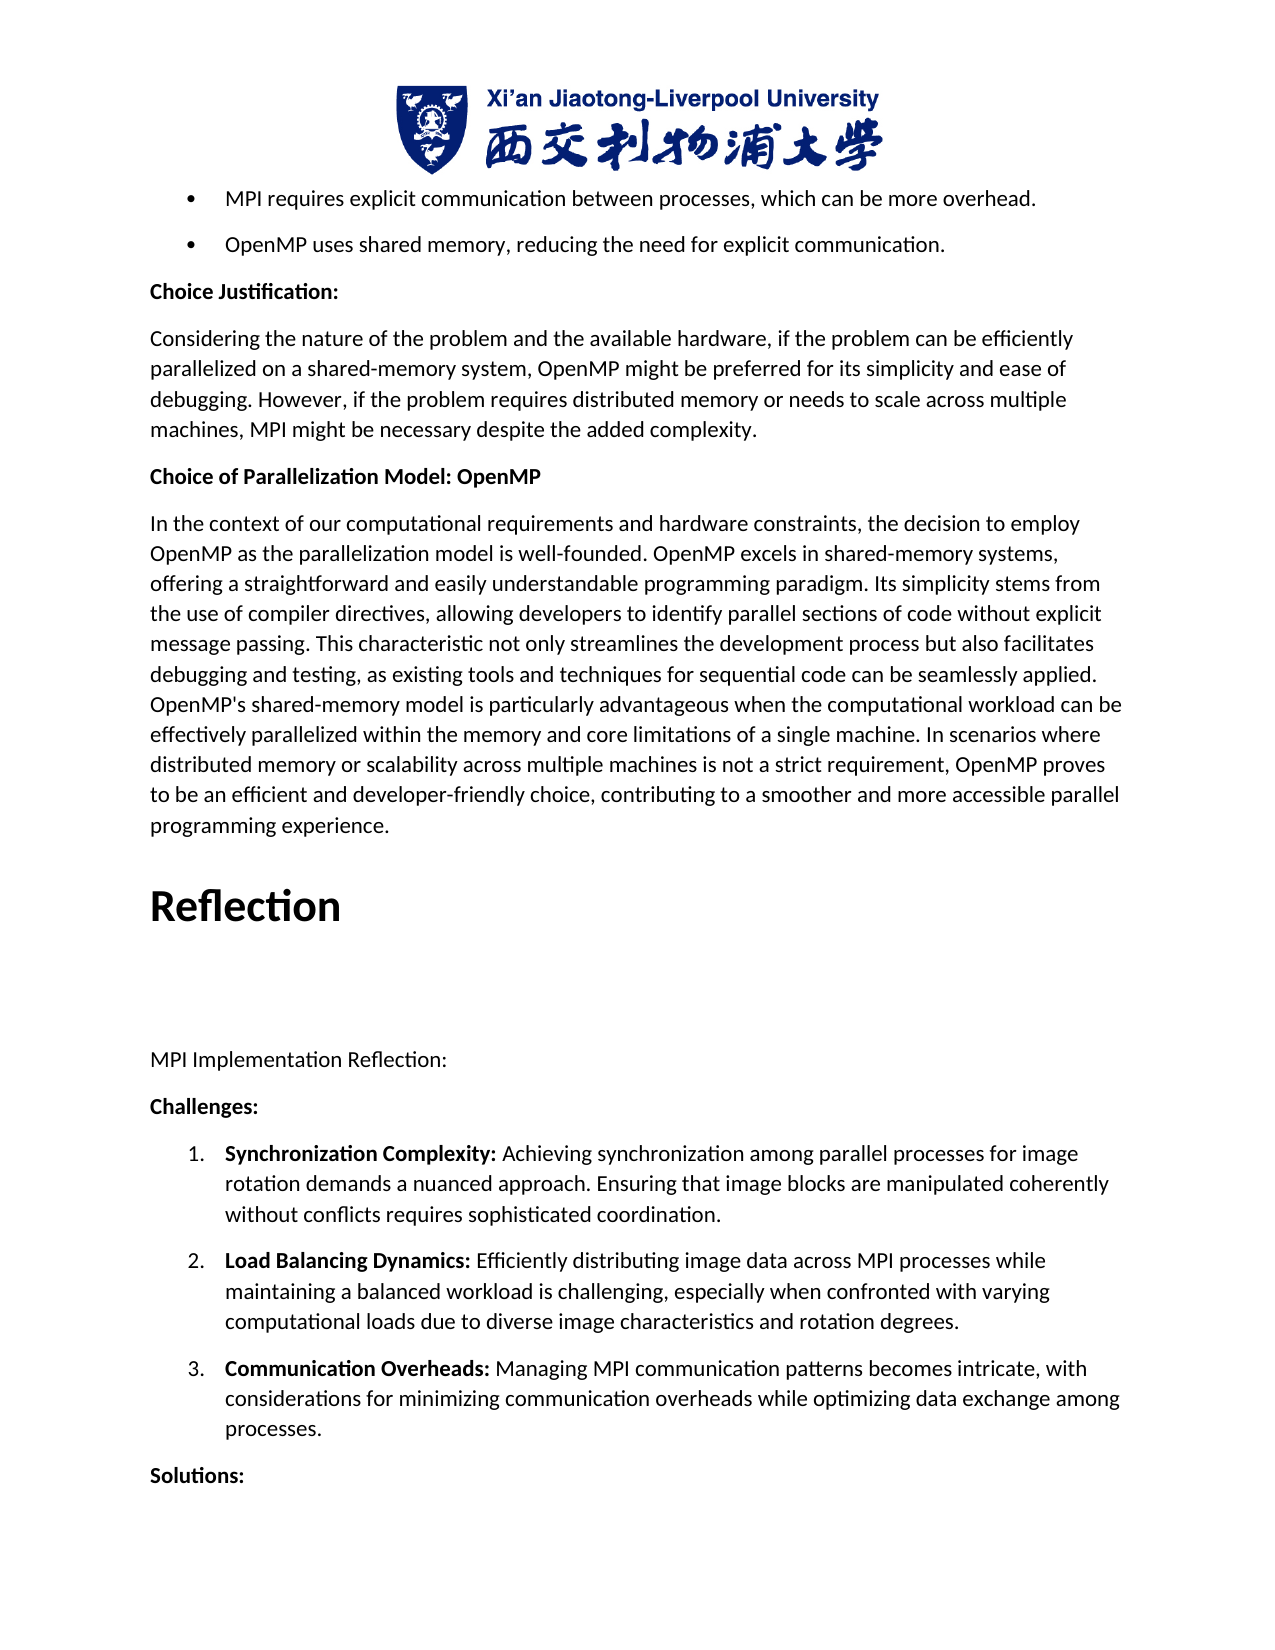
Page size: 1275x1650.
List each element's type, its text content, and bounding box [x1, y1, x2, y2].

list Synchronization Complexity: Achieving synchronization among parallel processes for image rotation demands a nuanced approach. Ensuring that image blocks are manipulated coherently without conflicts requires sophisticated coordination. [187, 1139, 1125, 1228]
text Challenges: [150, 1092, 1125, 1121]
picture [381, 75, 894, 184]
list Communication Overheads: Managing MPI communication patterns becomes intricate, with considerations for minimizing communication overheads while optimizing data exchange among processes. [187, 1354, 1125, 1442]
text Choice Justification: [150, 277, 1125, 306]
text Choice of Parallelization Model: OpenMP [150, 462, 1125, 490]
list MPI requires explicit communication between processes, which can be more overhead. [187, 184, 1125, 212]
text Solutions: [150, 1461, 1125, 1489]
list Load Balancing Dynamics: Efficiently distributing image data across MPI processes while maintaining a balanced workload is challenging, especially when confronted with varying computational loads due to diverse image characteristics and rotation degrees. [187, 1247, 1125, 1335]
text In the context of our computational requirements and hardware constraints, the decision to employ OpenMP as the parallelization model is well-founded. OpenMP excels in shared-memory systems, offering a straightforward and easily understandable programming paradigm. Its simplicity stems from the use of compiler directives, allowing developers to identify parallel sections of code without explicit message passing. This characteristic not only streamlines the development process but also facilitates debugging and testing, as existing tools and techniques for sequential code can be seamlessly applied. OpenMP's shared-memory model is particularly advantageous when the computational workload can be effectively parallelized within the memory and core limitations of a single machine. In scenarios where distributed memory or scalability across multiple machines is not a strict requirement, OpenMP proves to be an efficient and developer-friendly choice, contributing to a smoother and more accessible parallel programming experience. [150, 509, 1125, 839]
text Considering the nature of the problem and the available hardware, if the problem can be efficiently parallelized on a shared-memory system, OpenMP might be preferred for its simplicity and ease of debugging. However, if the problem requires distributed memory or needs to scale across multiple machines, MPI might be necessary despite the added complexity. [150, 324, 1125, 443]
text MPI Implementation Reflection: [150, 1046, 1125, 1074]
subtitle Reflection [150, 876, 1125, 932]
list OpenMP uses shared memory, reducing the need for explicit communication. [187, 231, 1125, 259]
